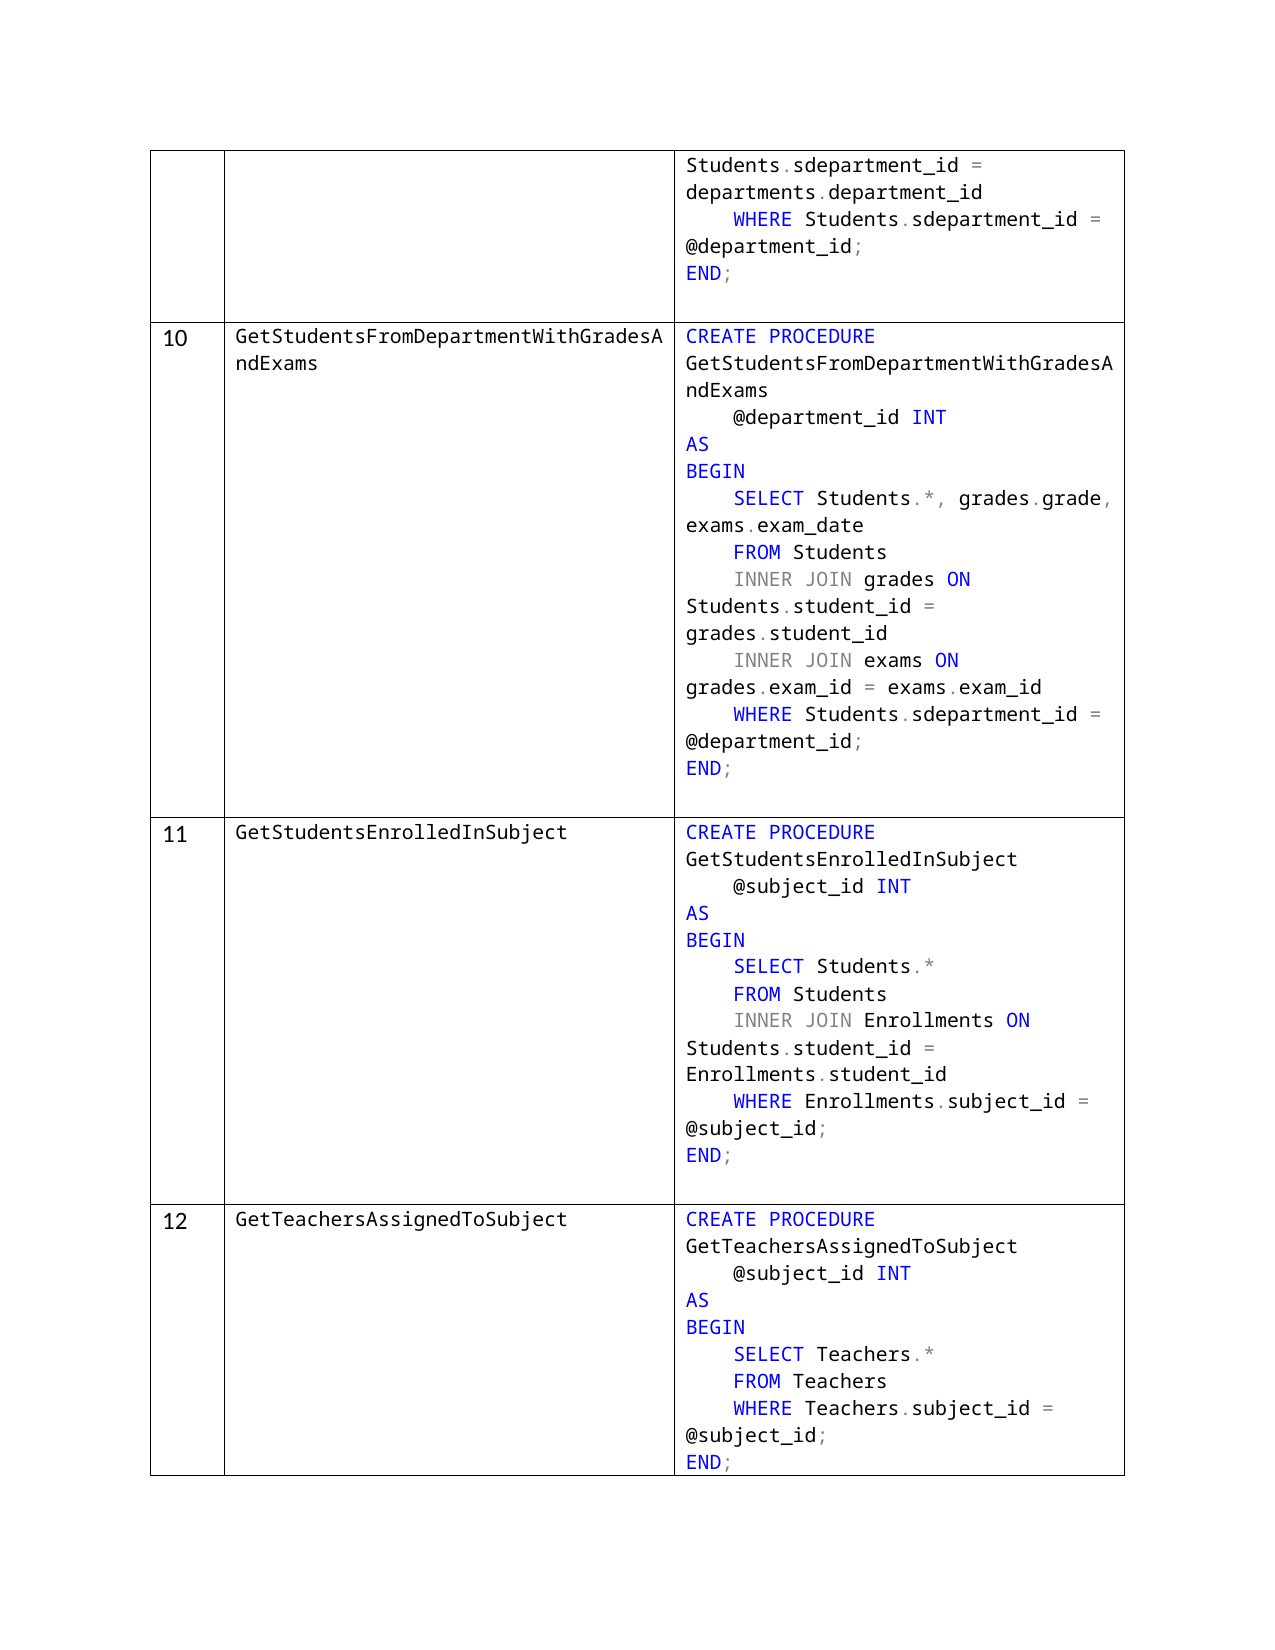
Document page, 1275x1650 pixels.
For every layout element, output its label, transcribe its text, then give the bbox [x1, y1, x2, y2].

table_cell CREATE PROCEDURE GetStudentsEnrolledInSubject @subject_id INT AS BEGIN SELECT Students.* FROM Students INNER JOIN Enrollments ON Students.student_id = Enrollments.student_id WHERE Enrollments.subject_id = @subject_id; END; [675, 818, 1124, 1204]
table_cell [675, 151, 1124, 322]
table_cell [675, 1205, 1124, 1475]
table_cell 12 [151, 1205, 224, 1475]
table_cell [225, 151, 674, 322]
table_cell 9 [151, 151, 224, 322]
table_cell CREATE PROCEDURE GetStudentsFromDepartmentWithGradesAndExams @department_id INT AS BEGIN SELECT Students.*, grades.grade, exams.exam_date FROM Students INNER JOIN grades ON Students.student_id = grades.student_id INNER JOIN exams ON grades.exam_id = exams.exam_id WHERE Students.sdepartment_id = @department_id; END; [675, 323, 1124, 817]
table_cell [225, 1205, 674, 1475]
table_cell 11 [151, 818, 224, 1204]
table_cell 10 dasdd [151, 323, 224, 817]
table_cell GetStudentsEnrolledInSubject [225, 818, 674, 1204]
table_cell GetStudentsFromDepartmentWithGradesAndExams [225, 323, 674, 817]
